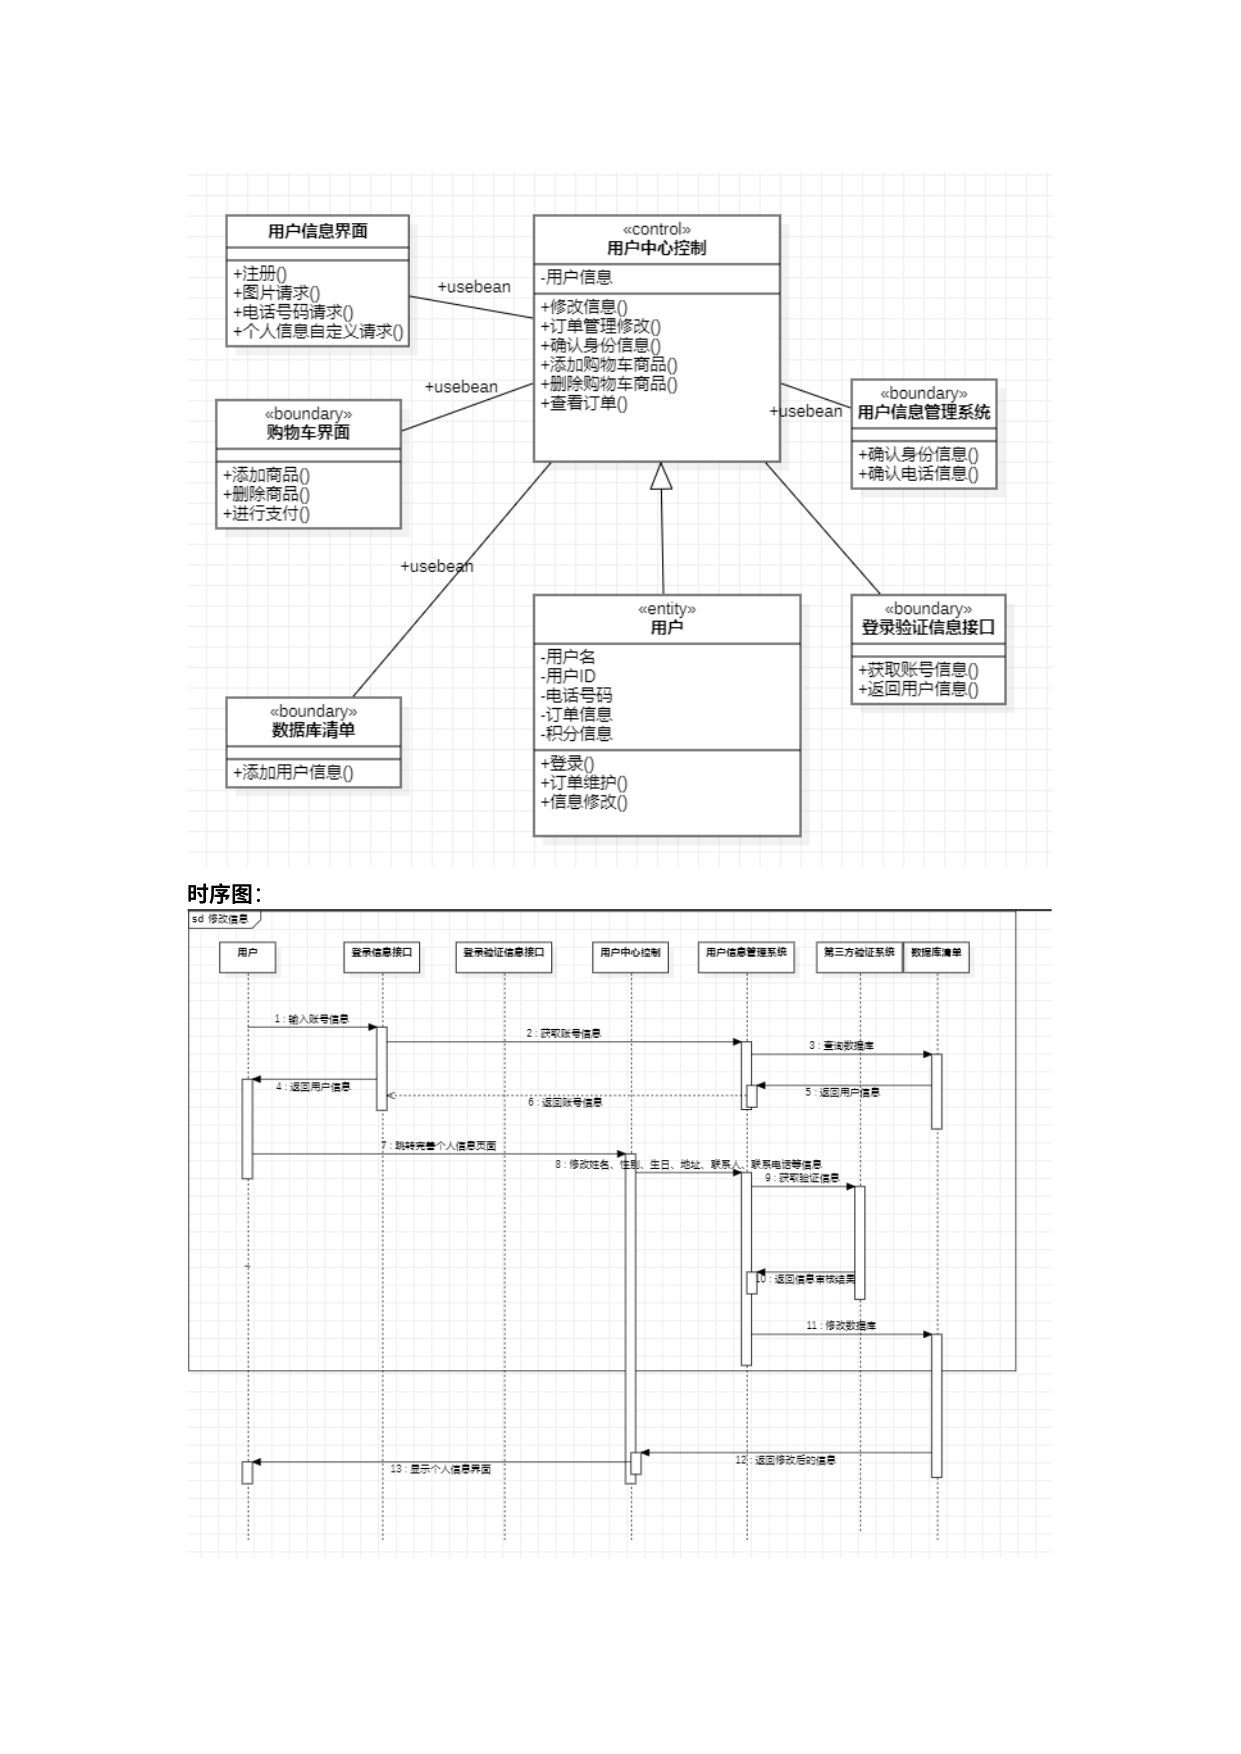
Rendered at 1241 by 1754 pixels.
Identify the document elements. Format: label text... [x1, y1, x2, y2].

text 时序图： [187, 877, 1053, 909]
picture [187, 172, 1053, 867]
picture [187, 909, 1052, 1558]
